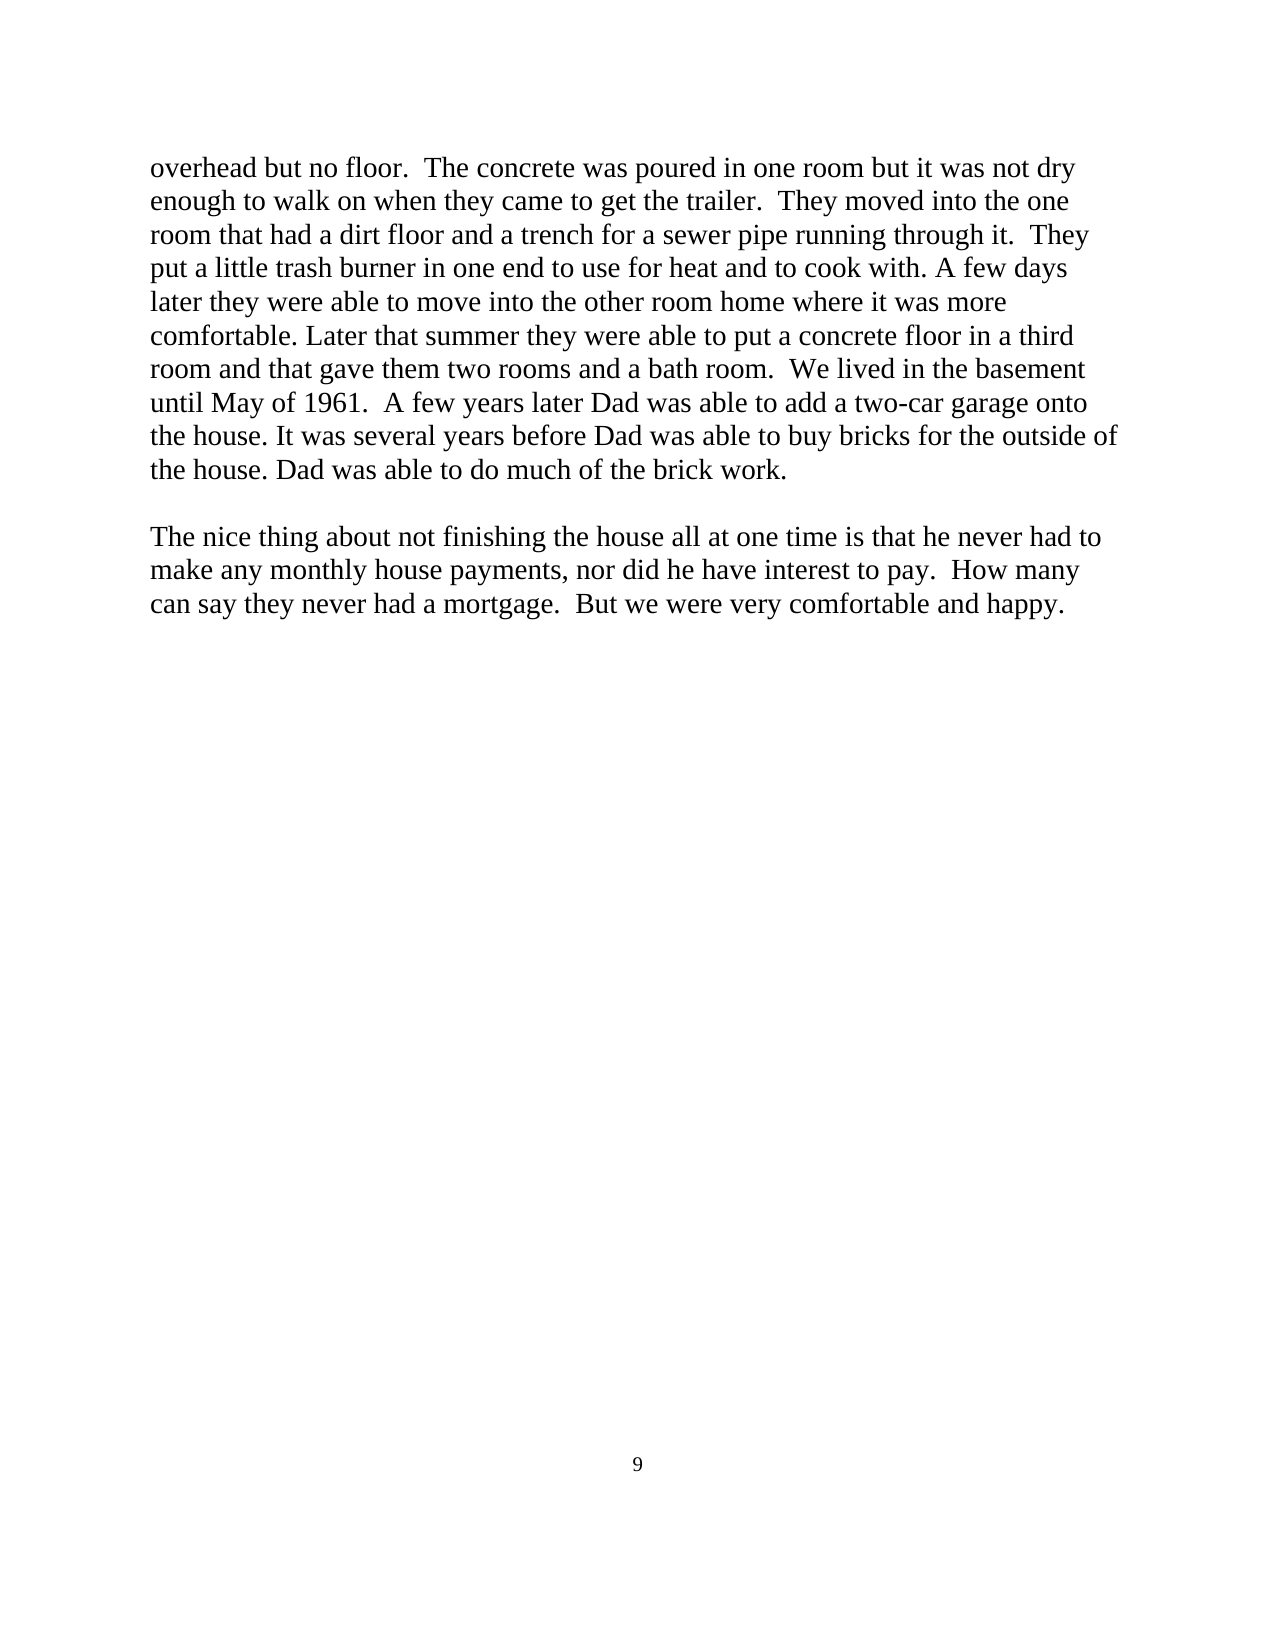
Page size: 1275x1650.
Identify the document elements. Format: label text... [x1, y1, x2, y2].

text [150, 150, 1125, 485]
text The nice thing about not finishing the house all at one time is that he never had to make any monthly house payments, nor did he have interest to pay. How many can say they never had a mortgage. But we were very comfortable and happy. [150, 519, 1125, 619]
